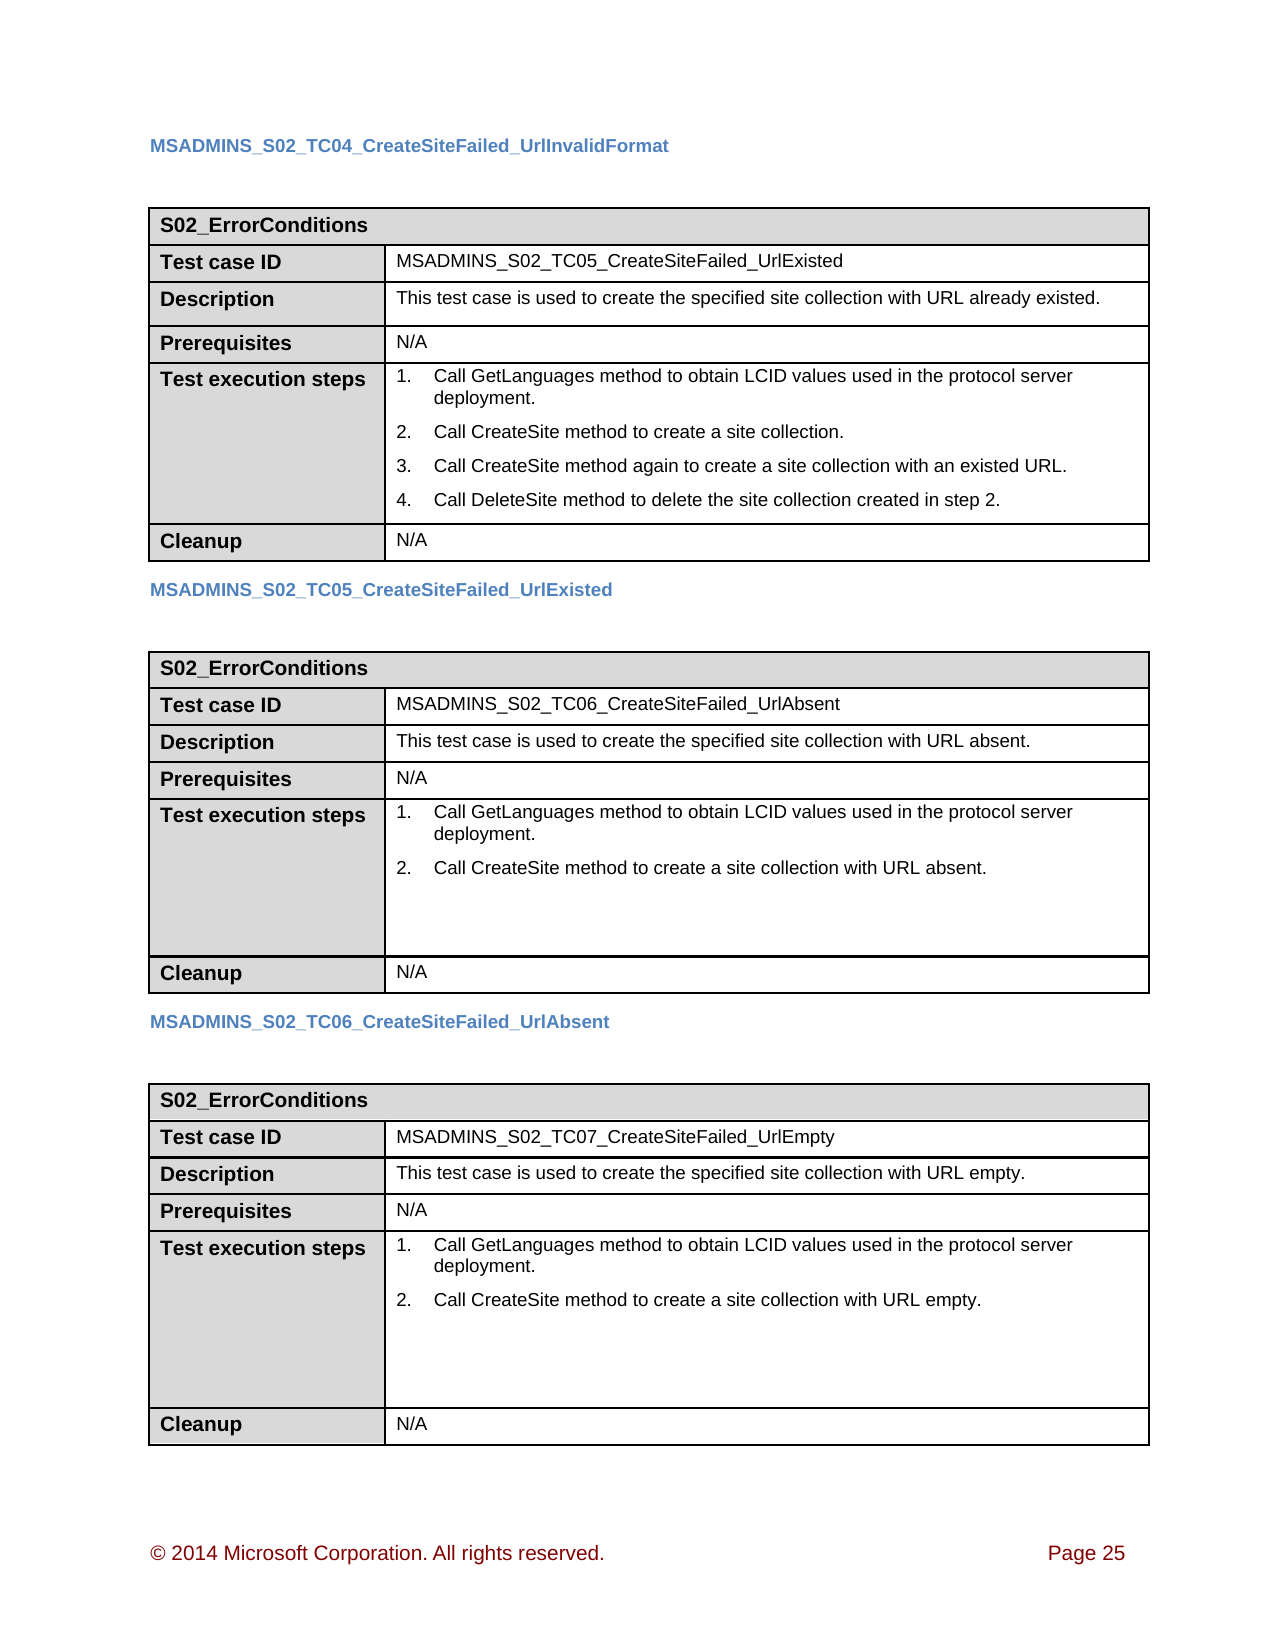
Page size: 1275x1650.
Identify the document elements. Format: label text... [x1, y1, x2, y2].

table_cell N/A [386, 1195, 1148, 1230]
table_cell Description [150, 726, 384, 761]
table_cell Cleanup [150, 1409, 384, 1443]
table_cell MSADMINS_S02_TC06_CreateSiteFailed_UrlAbsent [386, 689, 1148, 724]
table_cell This test case is used to create the specified site collection with URL already existed. [386, 283, 1148, 325]
table_cell Cleanup [150, 525, 384, 560]
table_cell Test case ID [150, 246, 384, 281]
table_cell N/A [386, 763, 1148, 798]
table_cell This test case is used to create the specified site collection with URL empty. [386, 1159, 1148, 1193]
table_header S02_ErrorConditions [150, 653, 1148, 687]
table_cell Call GetLanguages method to obtain LCID values used in the protocol server deployment. Call CreateSite method to create a site collection. Call CreateSite method again to create a site collection with an existed URL. Call DeleteSite method to delete the site collection created in step 2. [386, 364, 1148, 523]
table_cell Description [150, 1159, 384, 1193]
text MSADMINS_S02_TC04_CreateSiteFailed_UrlInvalidFormat [150, 131, 1125, 158]
table_cell Test execution steps [150, 800, 384, 955]
table_cell Call GetLanguages method to obtain LCID values used in the protocol server deployment. Call CreateSite method to create a site collection with URL empty. [386, 1232, 1148, 1407]
table_cell Description [150, 283, 384, 325]
table_header S02_ErrorConditions [150, 209, 1148, 244]
table_cell This test case is used to create the specified site collection with URL absent. [386, 726, 1148, 761]
table_cell MSADMINS_S02_TC05_CreateSiteFailed_UrlExisted [386, 246, 1148, 281]
table_cell N/A [386, 327, 1148, 362]
table_cell N/A [386, 525, 1148, 560]
table_cell Call GetLanguages method to obtain LCID values used in the protocol server deployment. Call CreateSite method to create a site collection with URL absent. [386, 800, 1148, 955]
table_cell Test execution steps [150, 364, 384, 523]
table_header S02_ErrorConditions [150, 1085, 1148, 1119]
table_cell Test case ID [150, 689, 384, 724]
table_cell MSADMINS_S02_TC07_CreateSiteFailed_UrlEmpty [386, 1122, 1148, 1156]
table_cell Cleanup [150, 958, 384, 992]
table_cell Test execution steps [150, 1232, 384, 1407]
table_cell N/A [386, 1409, 1148, 1443]
table_cell Prerequisites [150, 763, 384, 798]
table_cell N/A [386, 958, 1148, 992]
text MSADMINS_S02_TC05_CreateSiteFailed_UrlExisted [150, 574, 1125, 602]
text MSADMINS_S02_TC06_CreateSiteFailed_UrlAbsent [150, 1007, 1125, 1034]
table_cell Test case ID [150, 1122, 384, 1156]
table_cell Prerequisites [150, 327, 384, 362]
table_cell Prerequisites [150, 1195, 384, 1230]
